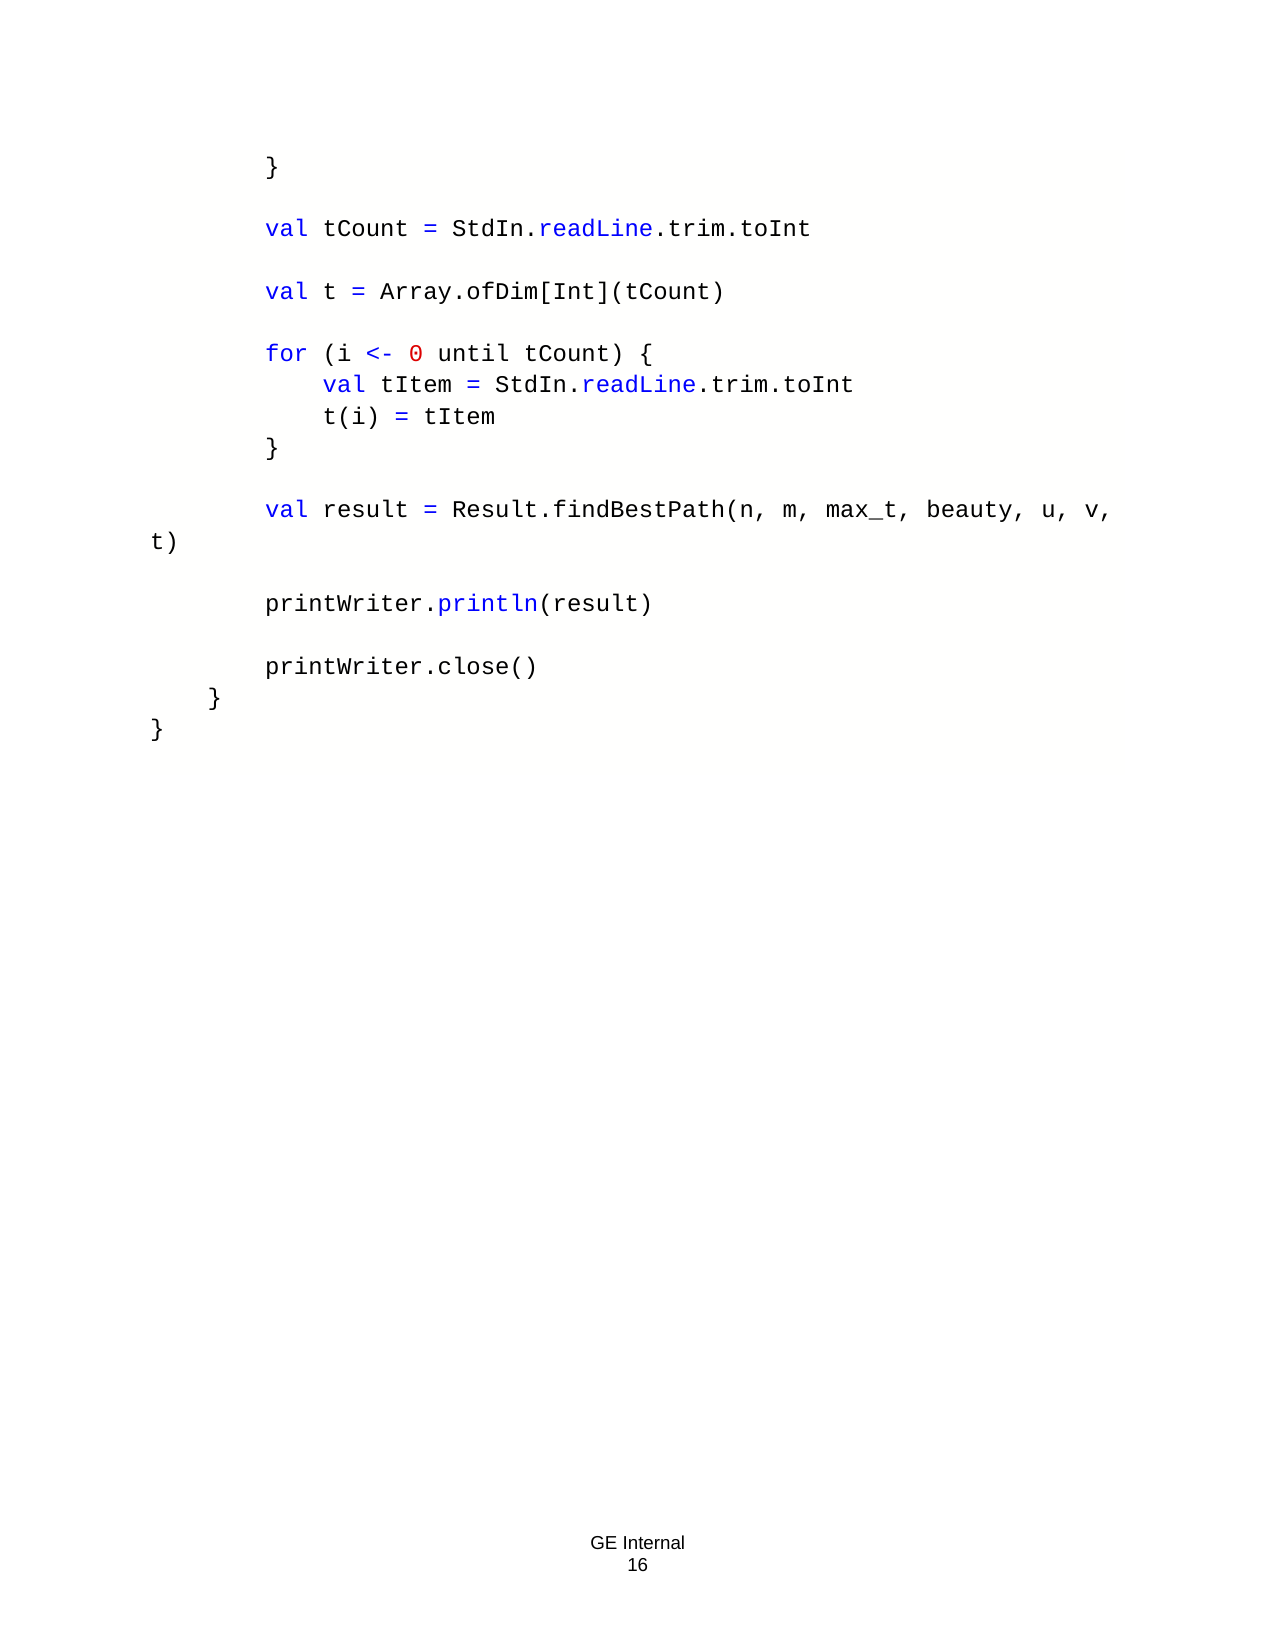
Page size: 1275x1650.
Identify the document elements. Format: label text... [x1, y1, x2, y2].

text } [150, 712, 1125, 744]
text } [150, 431, 1125, 462]
text for (i <- 0 until tCount) { [150, 337, 1125, 369]
text printWriter.println(result) [150, 587, 1125, 619]
text val tCount = StdIn.readLine.trim.toInt [150, 212, 1125, 244]
text printWriter.close() [150, 650, 1125, 681]
text } [150, 150, 1125, 181]
text val tItem = StdIn.readLine.trim.toInt [150, 369, 1125, 400]
text } [150, 681, 1125, 712]
text t(i) = tItem [150, 400, 1125, 431]
text val t = Array.ofDim[Int](tCount) [150, 275, 1125, 306]
text val result = Result.findBestPath(n, m, max_t, beauty, u, v, t) [150, 494, 1125, 556]
